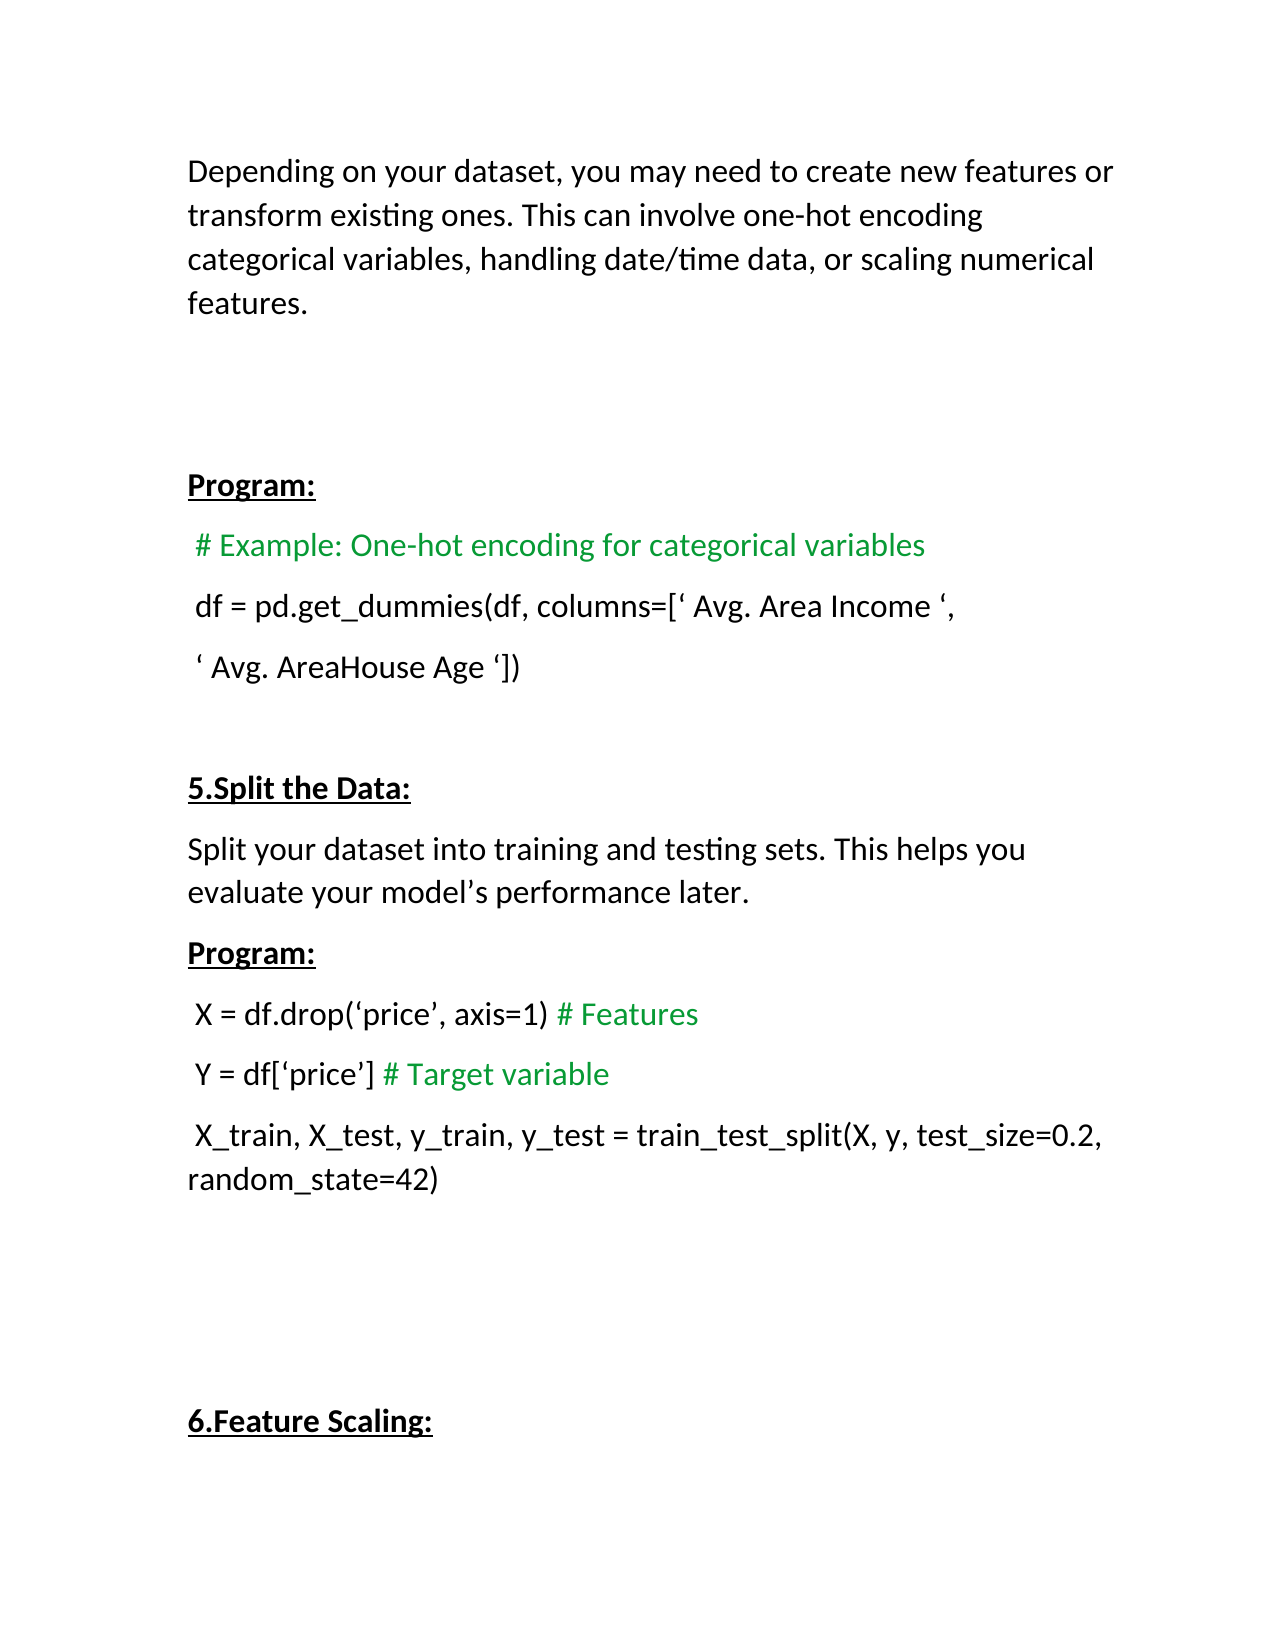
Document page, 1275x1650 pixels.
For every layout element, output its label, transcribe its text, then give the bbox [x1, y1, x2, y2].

text Depending on your dataset, you may need to create new features or transform existing ones. This can involve one-hot encoding categorical variables, handling date/time data, or scaling numerical features. [187, 150, 1125, 323]
text ‘ Avg. AreaHouse Age ‘]) [187, 646, 1125, 686]
text Program: [187, 464, 1125, 504]
text X_train, X_test, y_train, y_test = train_test_split(X, y, test_size=0.2, random_state=42) [187, 1114, 1125, 1199]
text Y = df[‘price’] # Target variable [187, 1053, 1125, 1094]
text 5.Split the Data: [187, 767, 1125, 808]
text Split your dataset into training and testing sets. This helps you evaluate your model’s performance later. [187, 827, 1125, 912]
text 6.Feature Scaling: [187, 1400, 1125, 1441]
text # Example: One-hot encoding for categorical variables [187, 524, 1125, 565]
text Program: [187, 932, 1125, 973]
text df = pd.get_dummies(df, columns=[‘ Avg. Area Income ‘, [187, 585, 1125, 626]
text X = df.drop(‘price’, axis=1) # Features [187, 993, 1125, 1033]
